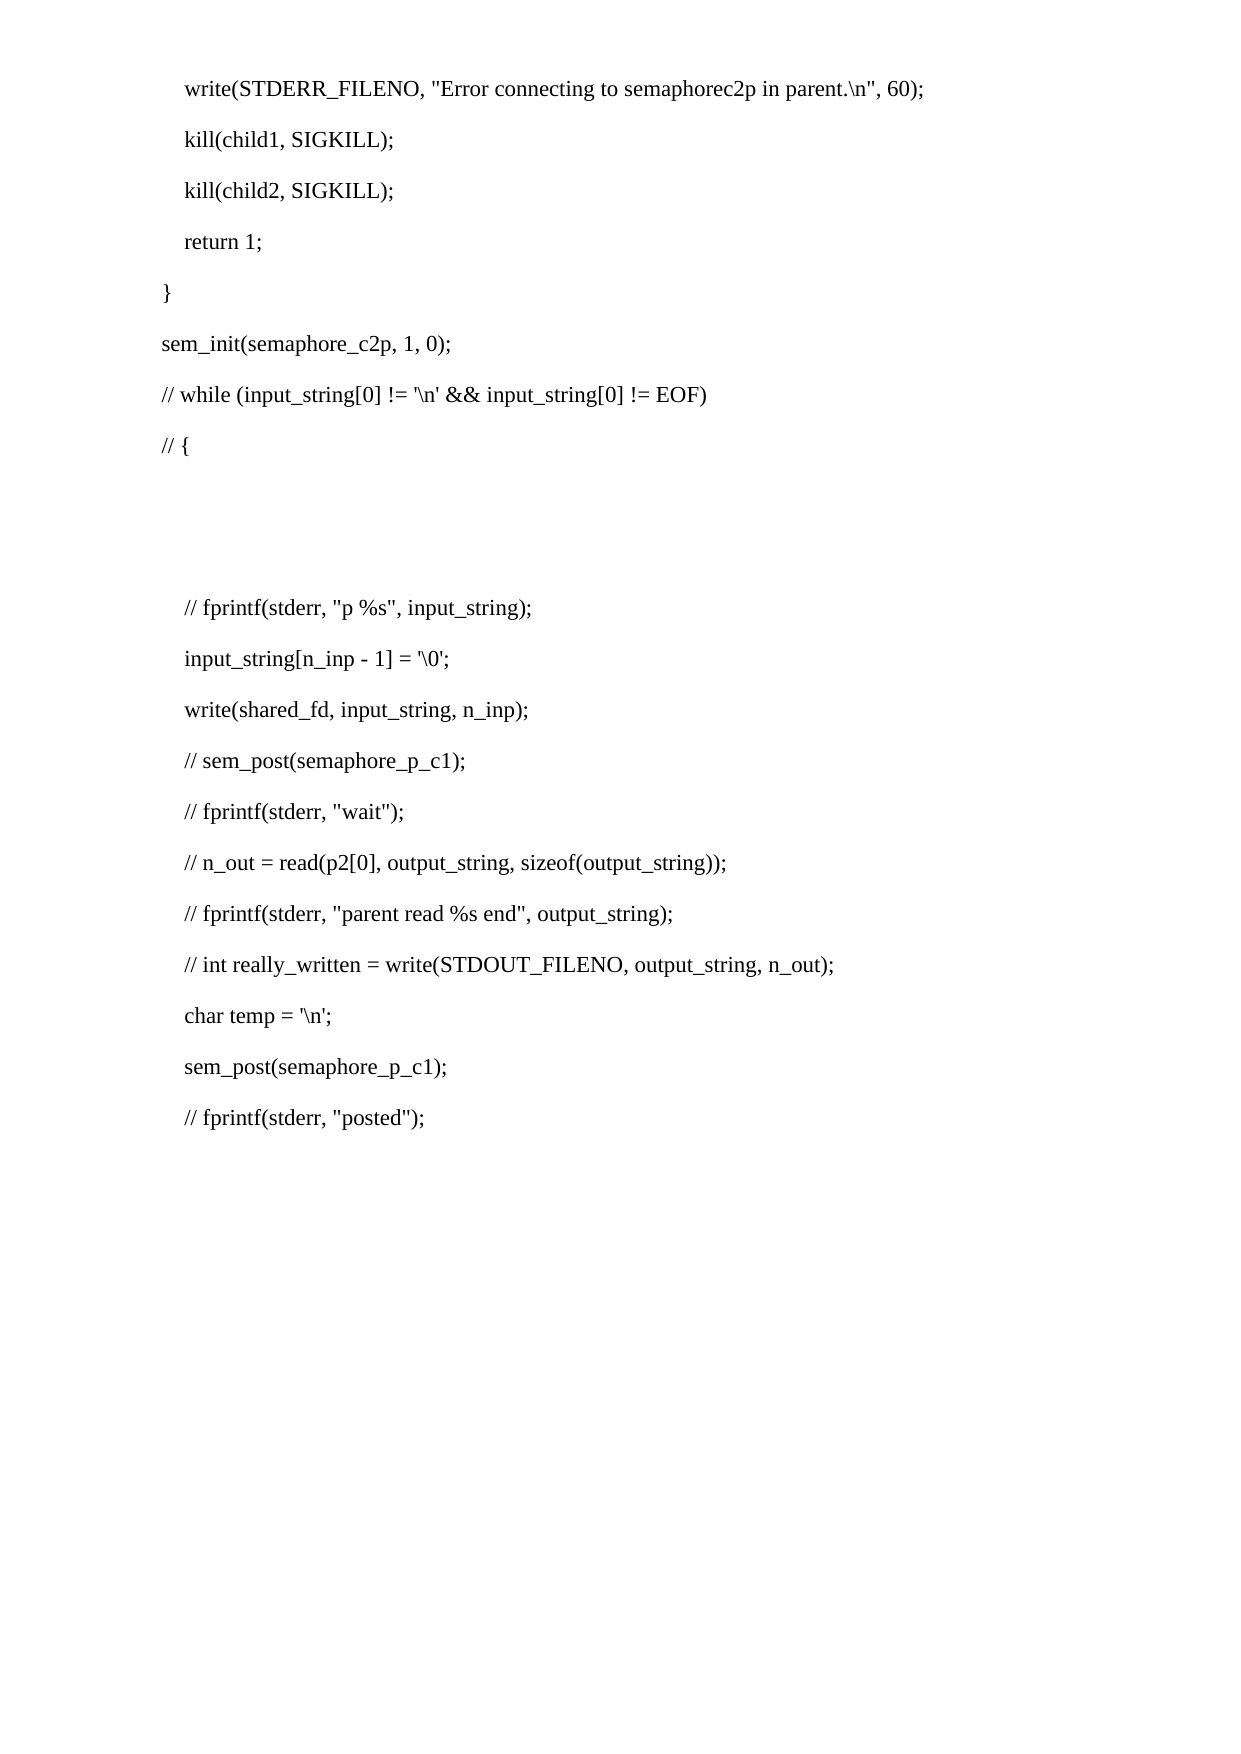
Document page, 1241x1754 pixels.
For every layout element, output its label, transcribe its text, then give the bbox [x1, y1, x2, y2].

text // sem_post(semaphore_p_c1); [93, 747, 1147, 773]
text // n_out = read(p2[0], output_string, sizeof(output_string)); [93, 849, 1147, 875]
text write(shared_fd, input_string, n_inp); [93, 696, 1147, 722]
text // { [93, 432, 1147, 459]
text // fprintf(stderr, "p %s", input_string); [93, 594, 1147, 620]
text // fprintf(stderr, "wait"); [93, 798, 1147, 824]
text sem_post(semaphore_p_c1); [93, 1053, 1147, 1079]
text input_string[n_inp - 1] = '\0'; [93, 645, 1147, 671]
text kill(child2, SIGKILL); [93, 177, 1147, 203]
text // while (input_string[0] != '\n' && input_string[0] != EOF) [93, 381, 1147, 408]
text write(STDERR_FILENO, "Error connecting to semaphorec2p in parent.\n", 60); [93, 75, 1147, 101]
text // int really_written = write(STDOUT_FILENO, output_string, n_out); [93, 951, 1147, 977]
text // fprintf(stderr, "parent read %s end", output_string); [93, 900, 1147, 926]
text char temp = '\n'; [93, 1002, 1147, 1028]
text sem_init(semaphore_c2p, 1, 0); [93, 330, 1147, 357]
text // fprintf(stderr, "posted"); [93, 1104, 1147, 1131]
text } [93, 279, 1147, 306]
text kill(child1, SIGKILL); [93, 126, 1147, 152]
text return 1; [93, 228, 1147, 254]
